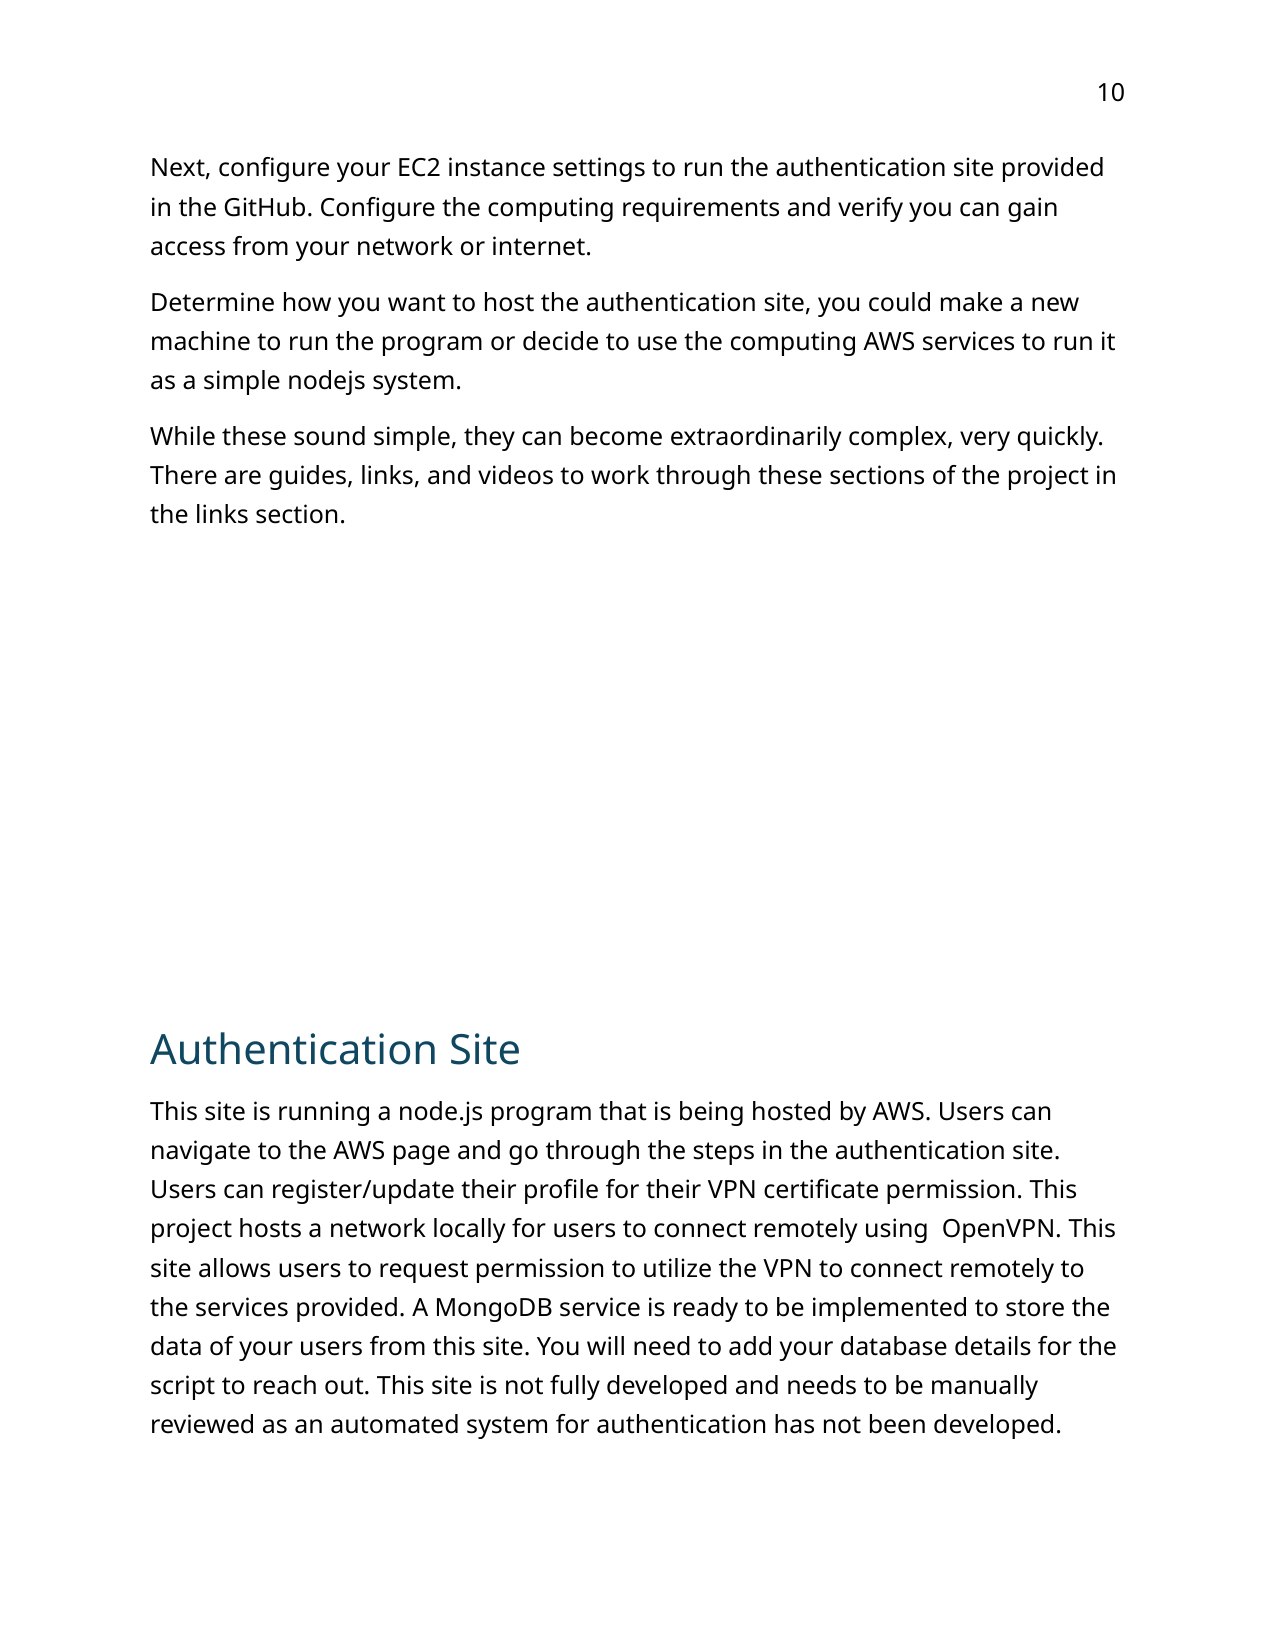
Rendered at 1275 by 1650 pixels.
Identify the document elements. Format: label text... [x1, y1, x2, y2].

text Determine how you want to host the authentication site, you could make a new machine to run the program or decide to use the computing AWS services to run it as a simple nodejs system. [150, 284, 1125, 397]
text While these sound simple, they can become extraordinarily complex, very quickly. There are guides, links, and videos to work through these sections of the project in the links section. [150, 418, 1125, 531]
text Next, configure your EC2 instance settings to run the authentication site provided in the GitHub. Configure the computing requirements and verify you can gain access from your network or internet. [150, 150, 1125, 262]
subtitle Authentication Site [150, 1020, 1125, 1077]
text This site is running a node.js program that is being hosted by AWS. Users can navigate to the AWS page and go through the steps in the authentication site. Users can register/update their profile for their VPN certificate permission. This project hosts a network locally for users to connect remotely using OpenVPN. This site allows users to request permission to utilize the VPN to connect remotely to the services provided. A MongoDB service is ready to be implemented to store the data of your users from this site. You will need to add your database details for the script to reach out. This site is not fully developed and needs to be manually reviewed as an automated system for authentication has not been developed. [150, 1093, 1125, 1441]
